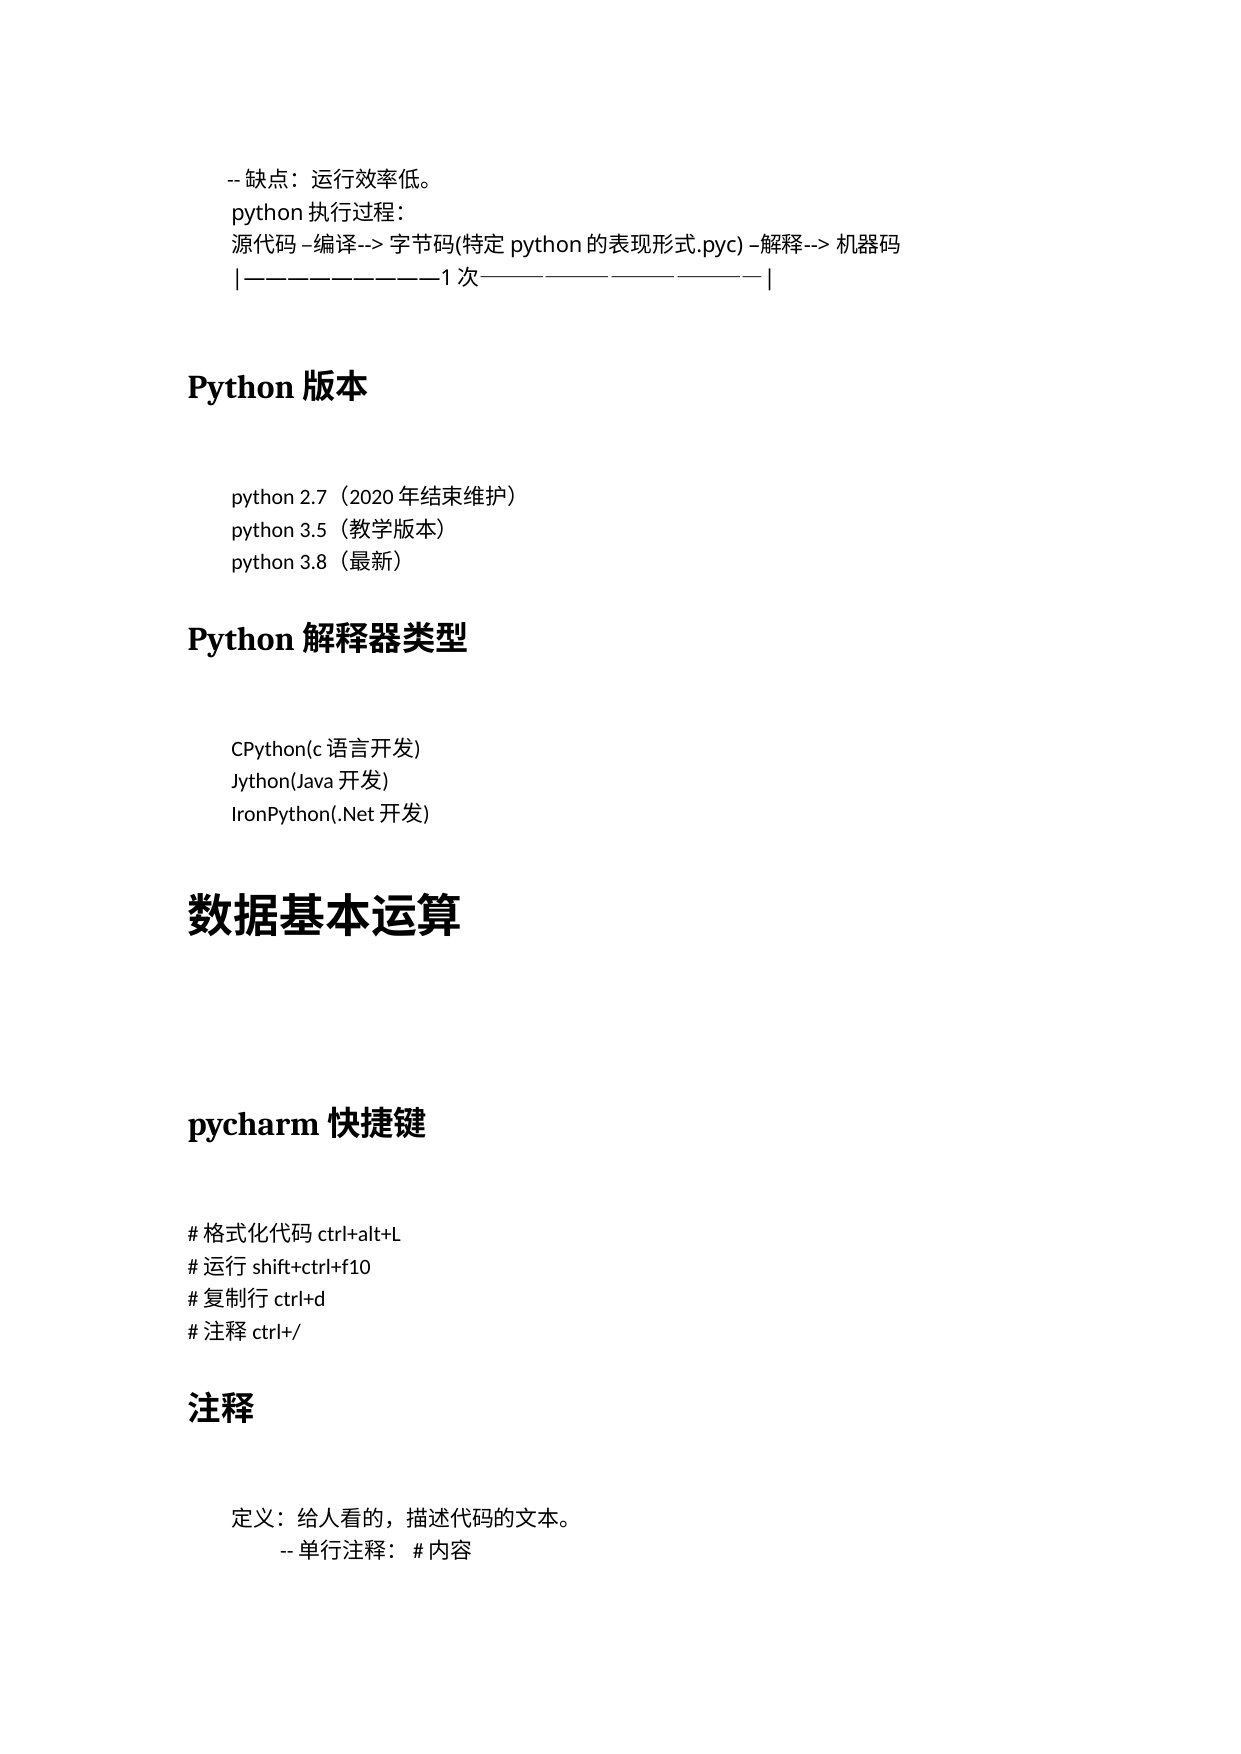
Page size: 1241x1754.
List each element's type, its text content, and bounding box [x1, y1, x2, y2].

text python 2.7（2020年结束维护） [187, 479, 1053, 511]
text 源代码 –编译--> 字节码(特定python的表现形式.pyc) –解释--> 机器码 [187, 227, 1053, 259]
subtitle Python 解释器类型 [187, 603, 1053, 668]
text # 运行 shift+ctrl+f10 [187, 1248, 1053, 1281]
text -- 单行注释： # 内容 [187, 1533, 1053, 1565]
text python执行过程： [187, 194, 1053, 227]
subtitle 注释 [187, 1373, 1053, 1438]
text CPython(c语言开发) [187, 731, 1053, 763]
subtitle Python 版本 [187, 352, 1053, 417]
text python 3.5（教学版本） [187, 511, 1053, 544]
text IronPython(.Net开发) [187, 796, 1053, 828]
text |—————————1次—————————————| [187, 259, 1053, 292]
subtitle pycharm 快捷键 [187, 1089, 1053, 1154]
text # 复制行 ctrl+d [187, 1281, 1053, 1313]
subtitle 数据基本运算 [187, 863, 1053, 961]
text 定义：给人看的，描述代码的文本。 [187, 1500, 1053, 1533]
text # 注释 ctrl+/ [187, 1313, 1053, 1346]
text -- 缺点：运行效率低。 [187, 162, 1053, 194]
text # 格式化代码 ctrl+alt+L [187, 1216, 1053, 1248]
text python 3.8（最新） [187, 544, 1053, 576]
text Jython(Java开发) [187, 763, 1053, 796]
